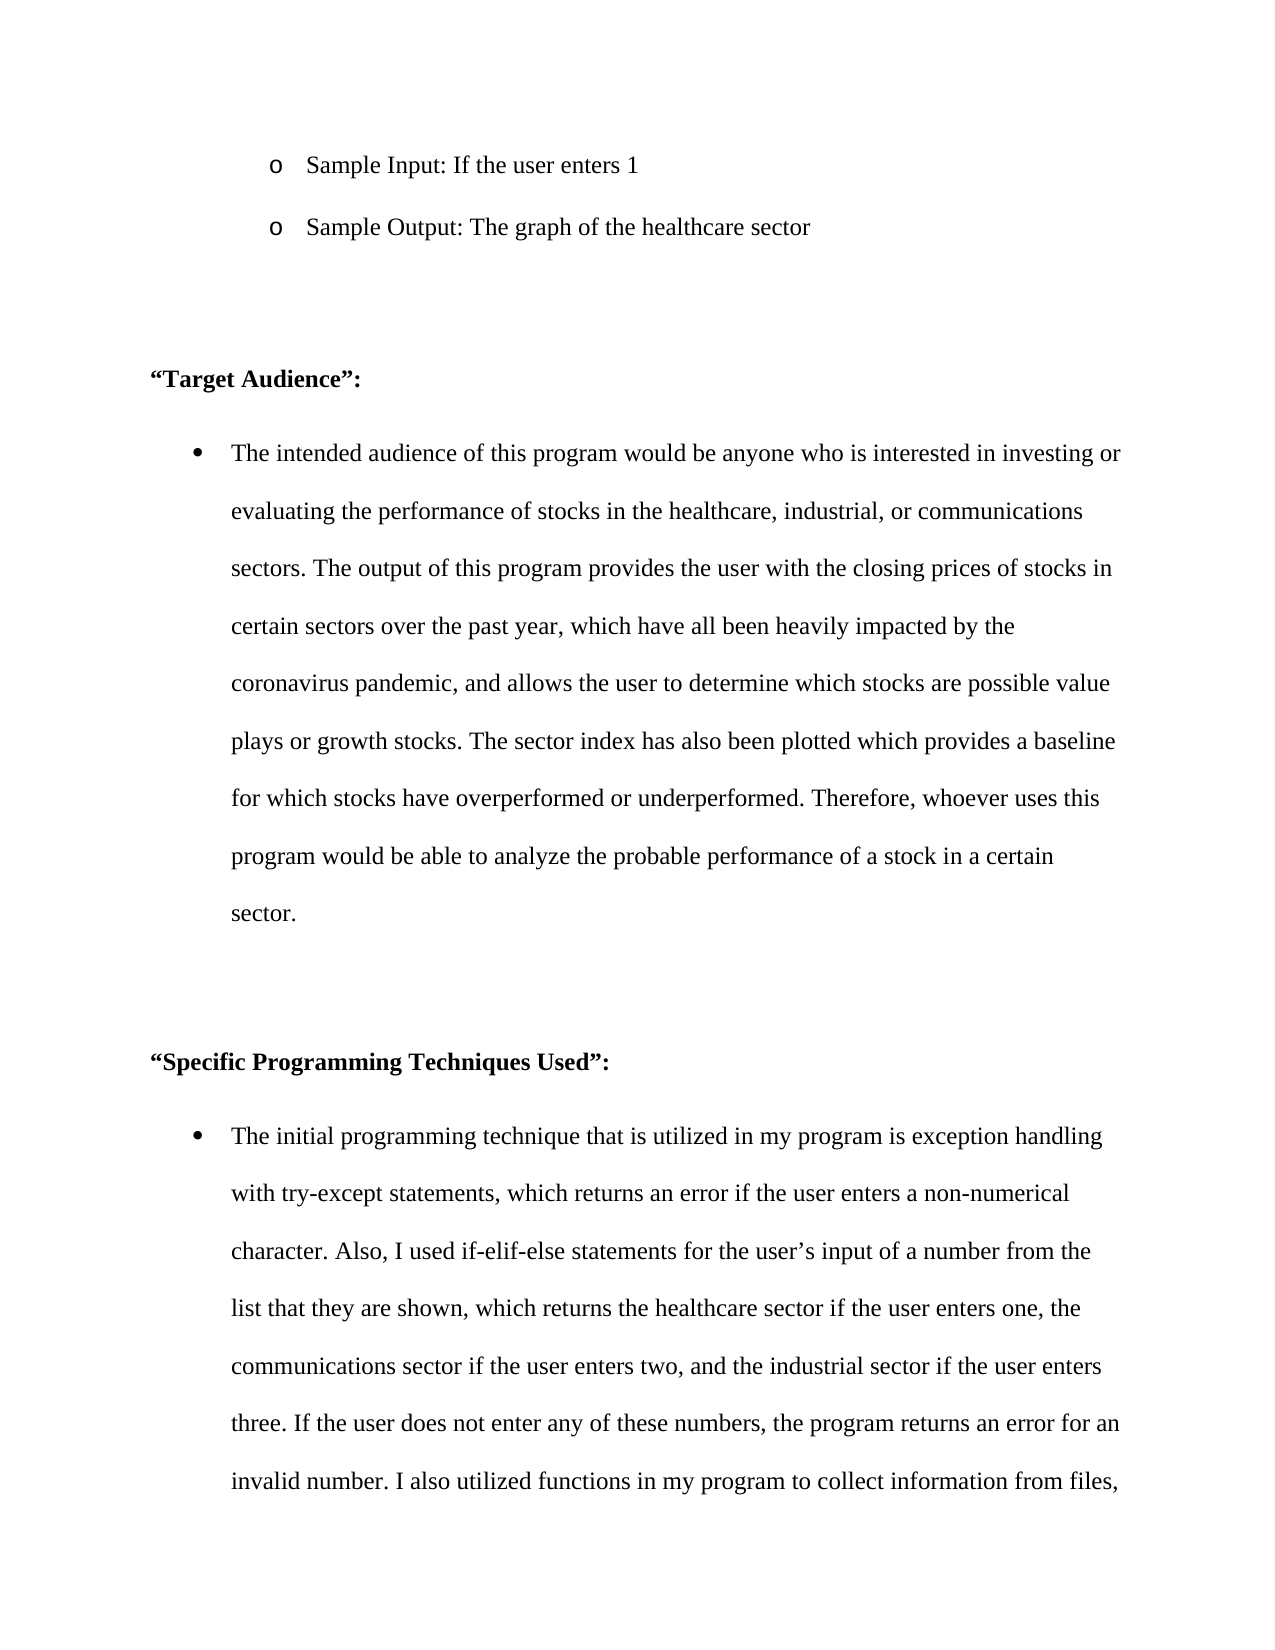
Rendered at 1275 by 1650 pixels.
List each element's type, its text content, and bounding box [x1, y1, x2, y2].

list The intended audience of this program would be anyone who is interested in investing or evaluating the performance of stocks in the healthcare, industrial, or communications sectors. The output of this program provides the user with the closing prices of stocks in certain sectors over the past year, which have all been heavily impacted by the coronavirus pandemic, and allows the user to determine which stocks are possible value plays or growth stocks. The sector index has also been plotted which provides a baseline for which stocks have overperformed or underperformed. Therefore, whoever uses this program would be able to analyze the probable performance of a stock in a certain sector. [193, 438, 1125, 927]
list Sample Input: If the user enters 1 [268, 150, 1125, 181]
list Sample Output: The graph of the healthcare sector [268, 212, 1125, 242]
text “Specific Programming Techniques Used”: [150, 1047, 1125, 1075]
text “Target Audience”: [150, 364, 1125, 393]
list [193, 1121, 1125, 1494]
